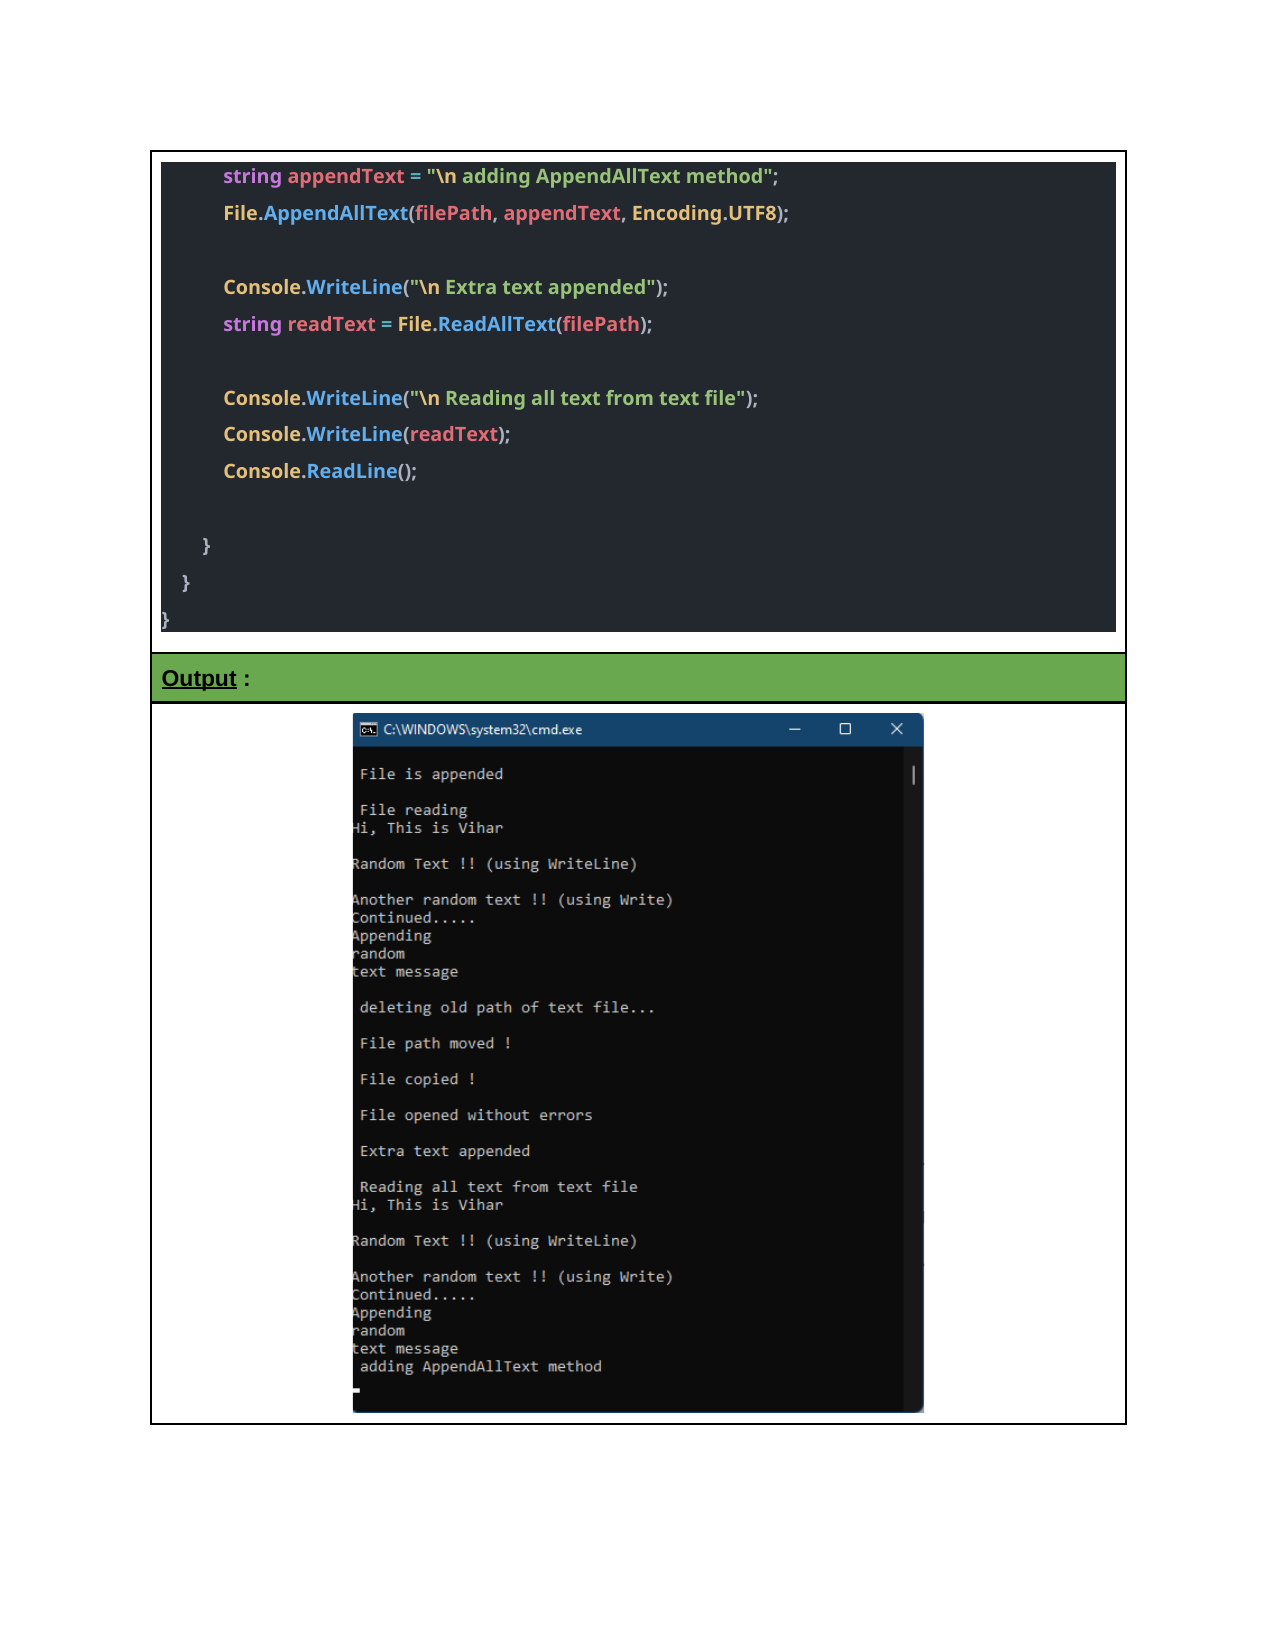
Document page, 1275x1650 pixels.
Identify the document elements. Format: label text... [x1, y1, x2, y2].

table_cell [152, 152, 1125, 652]
table_cell [152, 704, 1125, 1423]
picture [352, 713, 925, 1413]
table_cell Output : [152, 654, 1125, 701]
